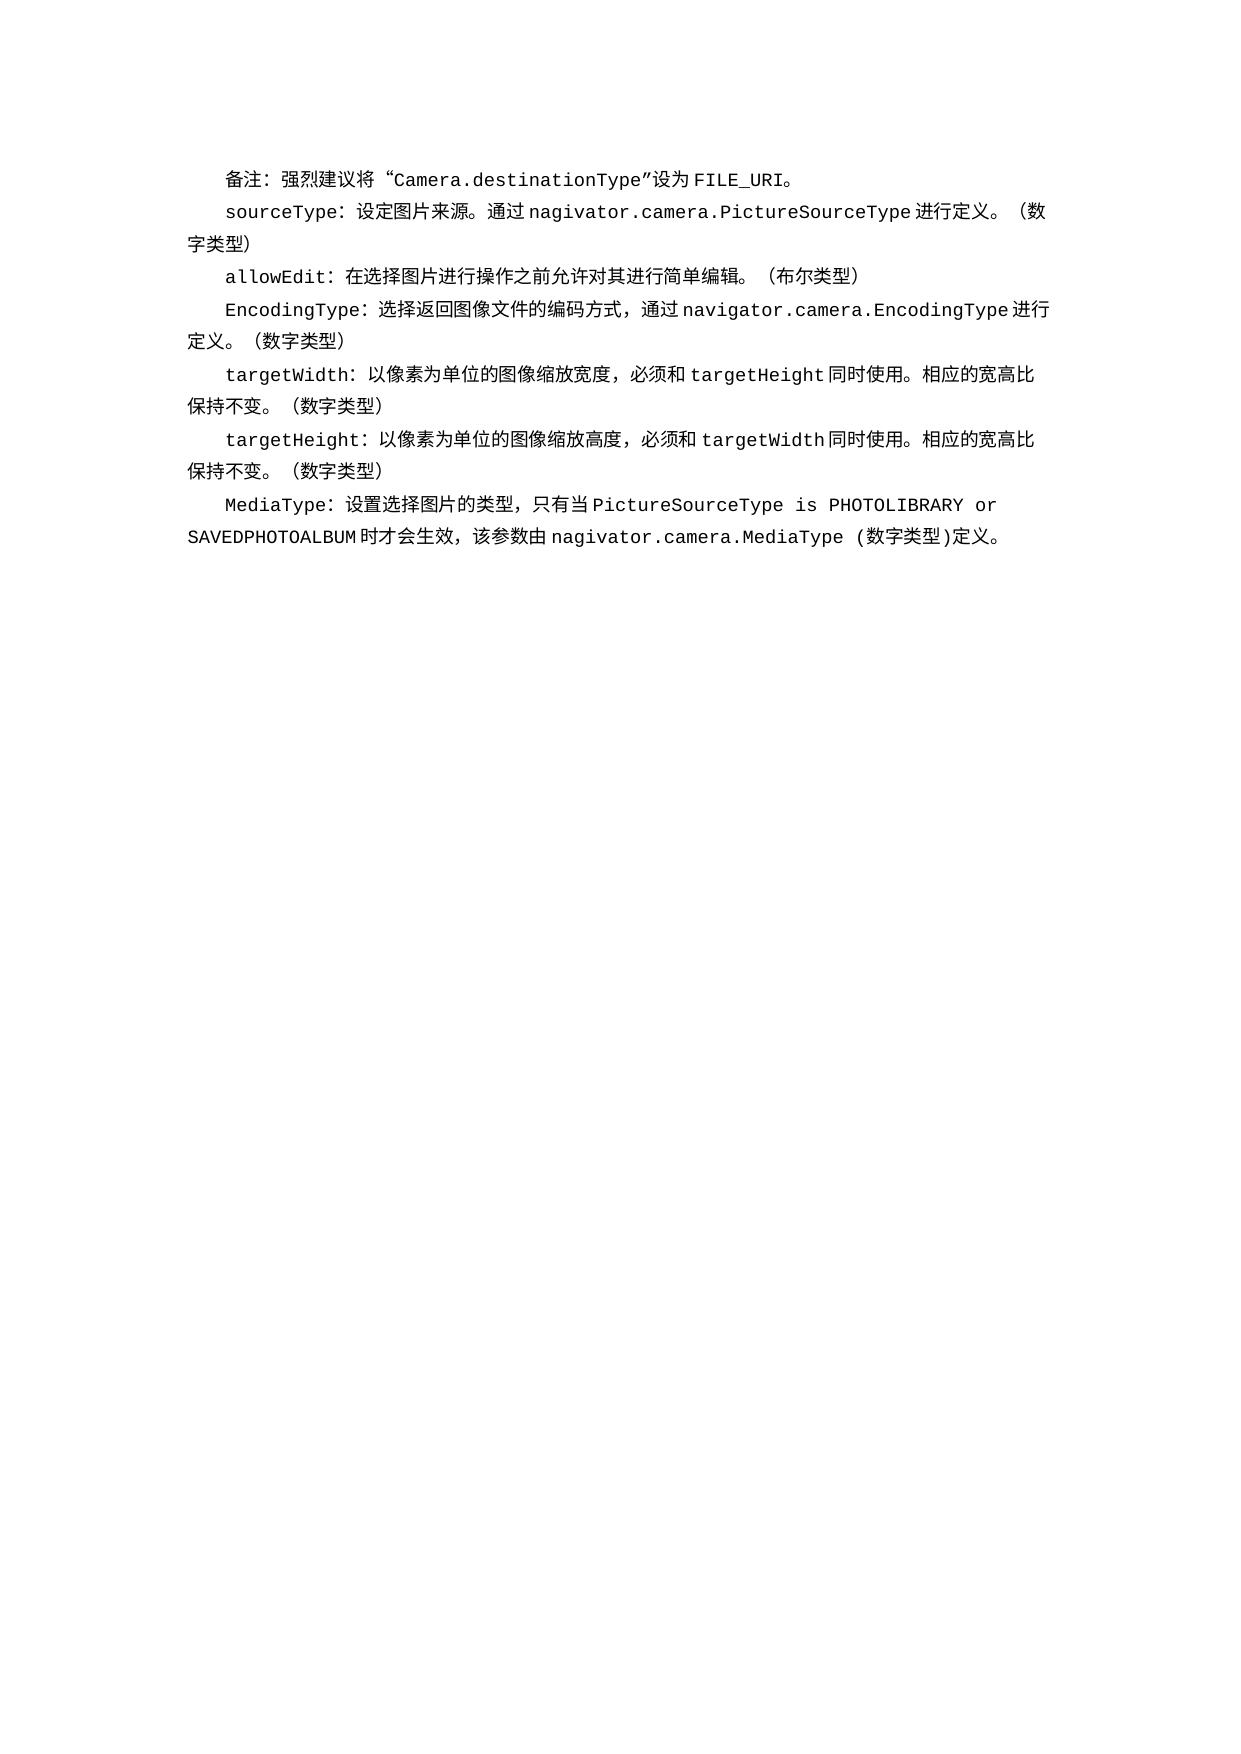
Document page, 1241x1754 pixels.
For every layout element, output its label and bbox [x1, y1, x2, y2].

text [187, 162, 1053, 552]
